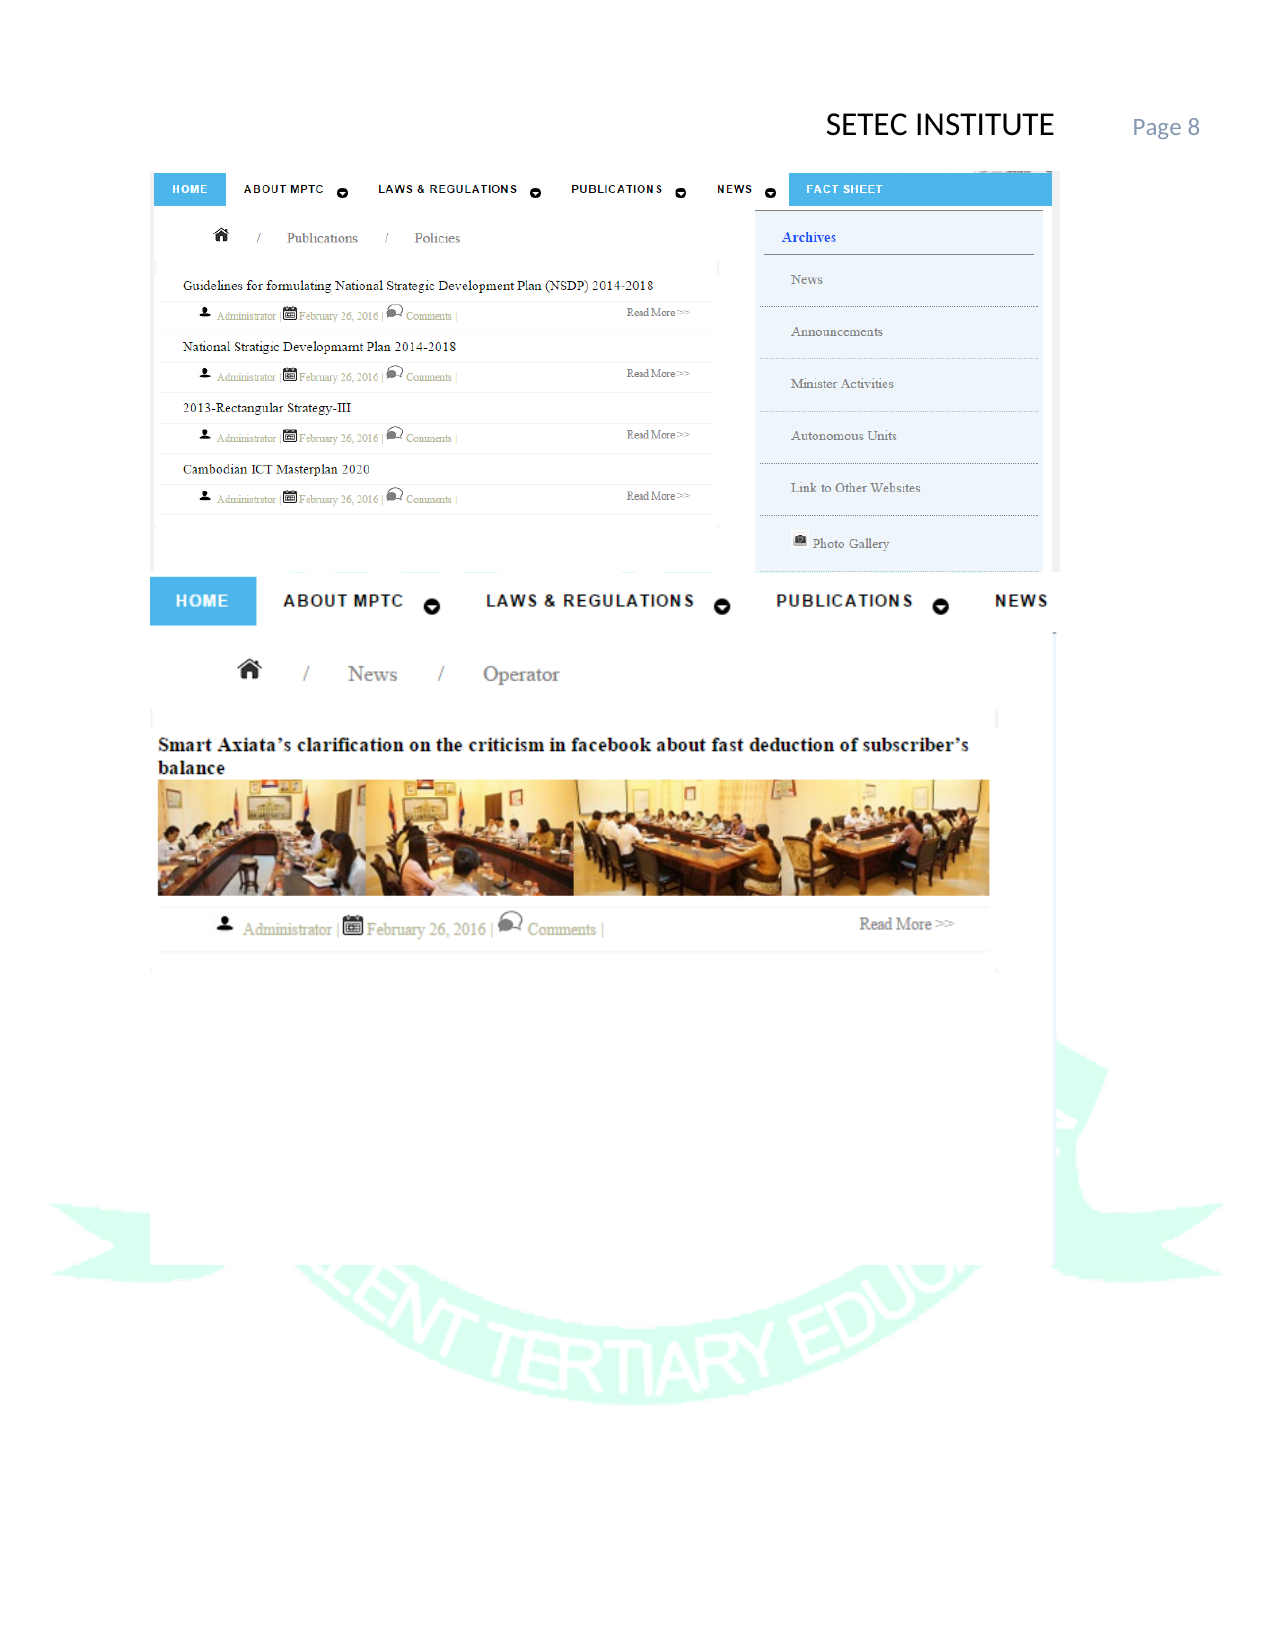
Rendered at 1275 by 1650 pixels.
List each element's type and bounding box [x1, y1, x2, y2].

picture [150, 573, 1057, 1265]
picture [150, 171, 1061, 572]
